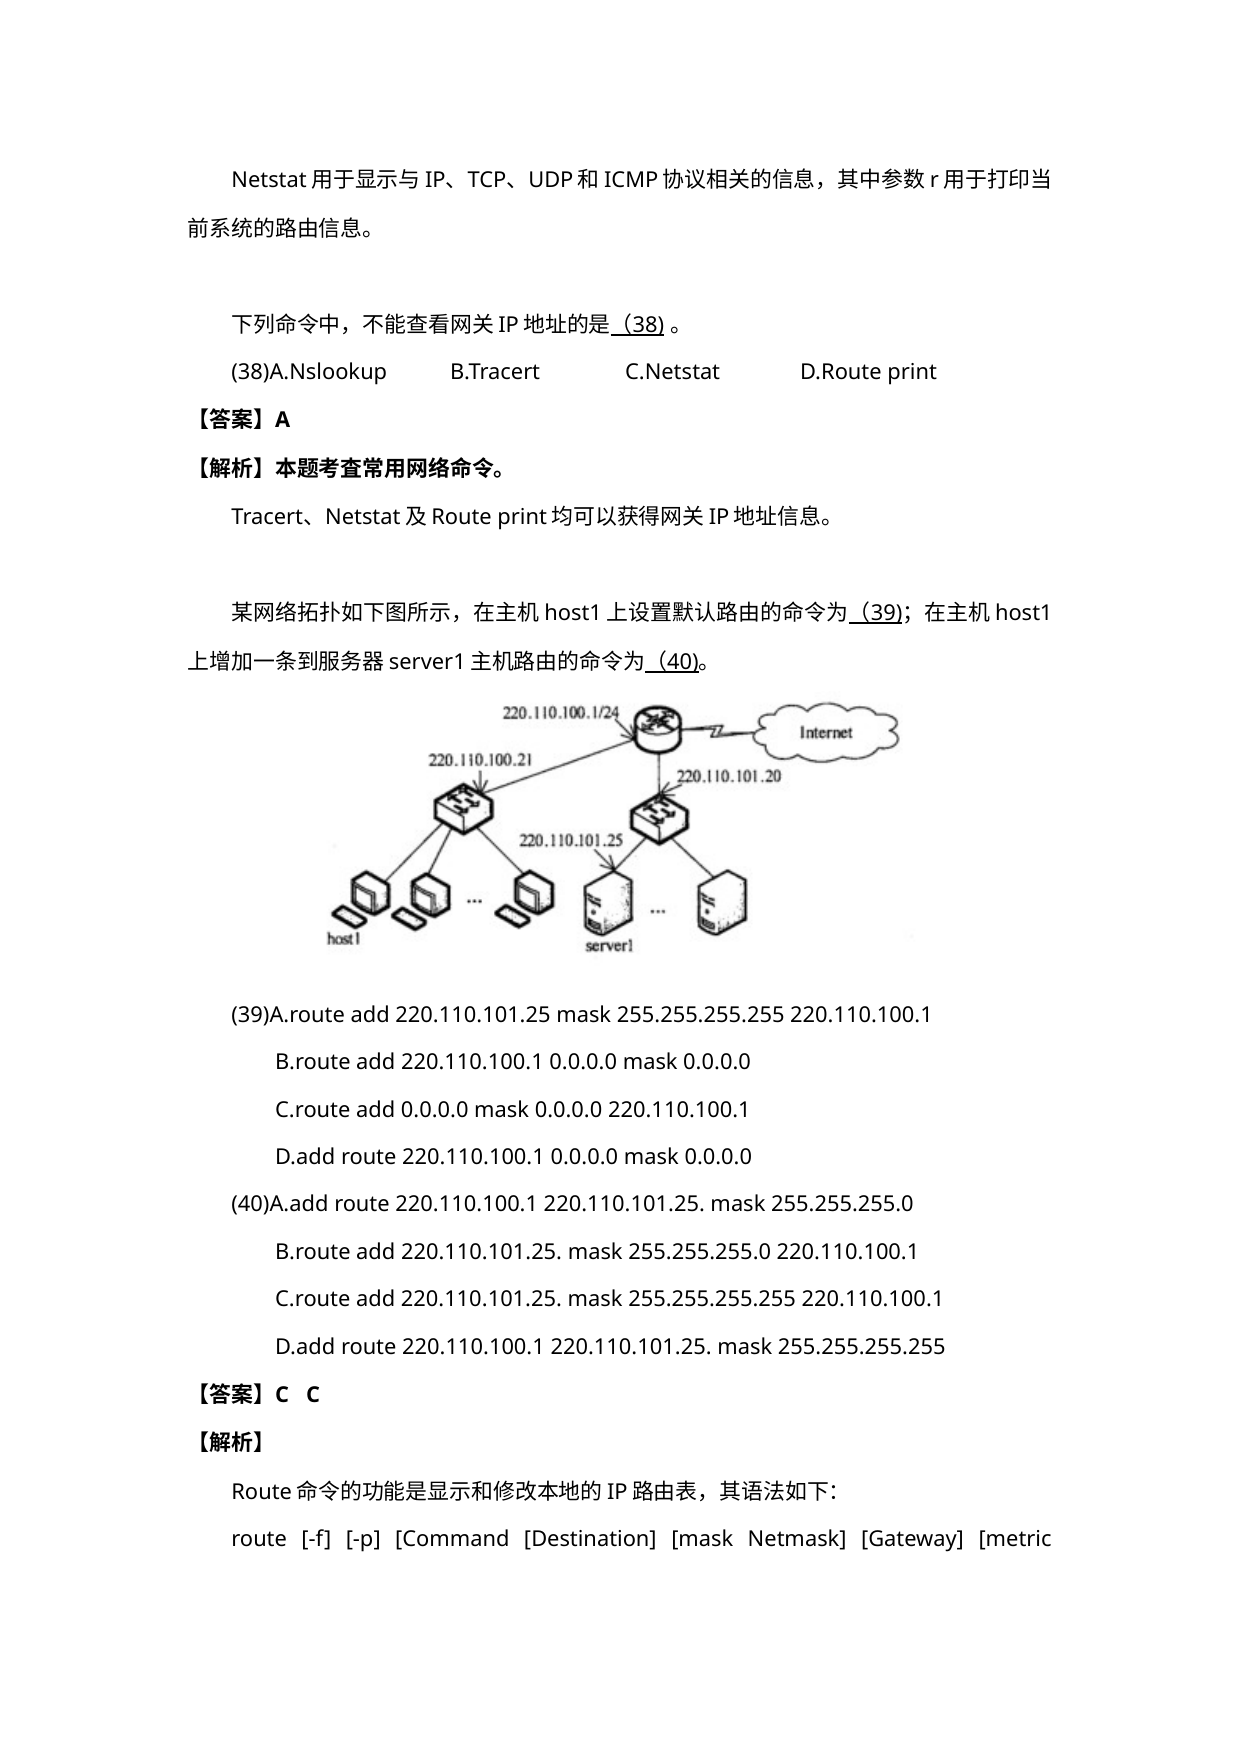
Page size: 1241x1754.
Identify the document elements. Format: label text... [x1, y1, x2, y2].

text D.add route 220.110.100.1 0.0.0.0 mask 0.0.0.0 [187, 1140, 1053, 1172]
text 【解析】 [187, 1425, 1053, 1457]
text Tracert、Netstat及Route print均可以获得网关IP地址信息。 [187, 499, 1053, 531]
picture [252, 691, 989, 967]
text B.route add 220.110.101.25. mask 255.255.255.0 220.110.100.1 [187, 1234, 1053, 1267]
text D.add route 220.110.100.1 220.110.101.25. mask 255.255.255.255 [187, 1329, 1053, 1362]
text C.route add 0.0.0.0 mask 0.0.0.0 220.110.100.1 [187, 1092, 1053, 1125]
text B.route add 220.110.100.1 0.0.0.0 mask 0.0.0.0 [231, 1045, 1053, 1077]
text 【答案】C C [187, 1377, 1053, 1409]
text C.route add 220.110.101.25. mask 255.255.255.255 220.110.100.1 [187, 1282, 1053, 1314]
text 某网络拓扑如下图所示，在主机host1上设置默认路由的命令为（39)；在主机host1上增加一条到服务器server1主机路由的命令为（40)。 [187, 594, 1053, 676]
text (39)A.route add 220.110.101.25 mask 255.255.255.255 220.110.100.1 [187, 997, 1053, 1030]
text 【答案】A [187, 402, 1053, 435]
text Netstat用于显示与IP、TCP、UDP和ICMP协议相关的信息，其中参数r用于打印当前系统的路由信息。 [187, 162, 1053, 243]
text 下列命令中，不能查看网关IP地址的是（38) 。 [187, 306, 1053, 339]
text (38)A.Nslookup B.Tracert C.Netstat D.Route print [187, 355, 1053, 387]
text Route命令的功能是显示和修改本地的IP路由表，其语法如下： [187, 1473, 1053, 1506]
text (40)A.add route 220.110.100.1 220.110.101.25. mask 255.255.255.0 [187, 1187, 1053, 1219]
text 【解析】本题考査常用网络命令。 [187, 451, 1053, 483]
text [187, 1522, 1053, 1554]
